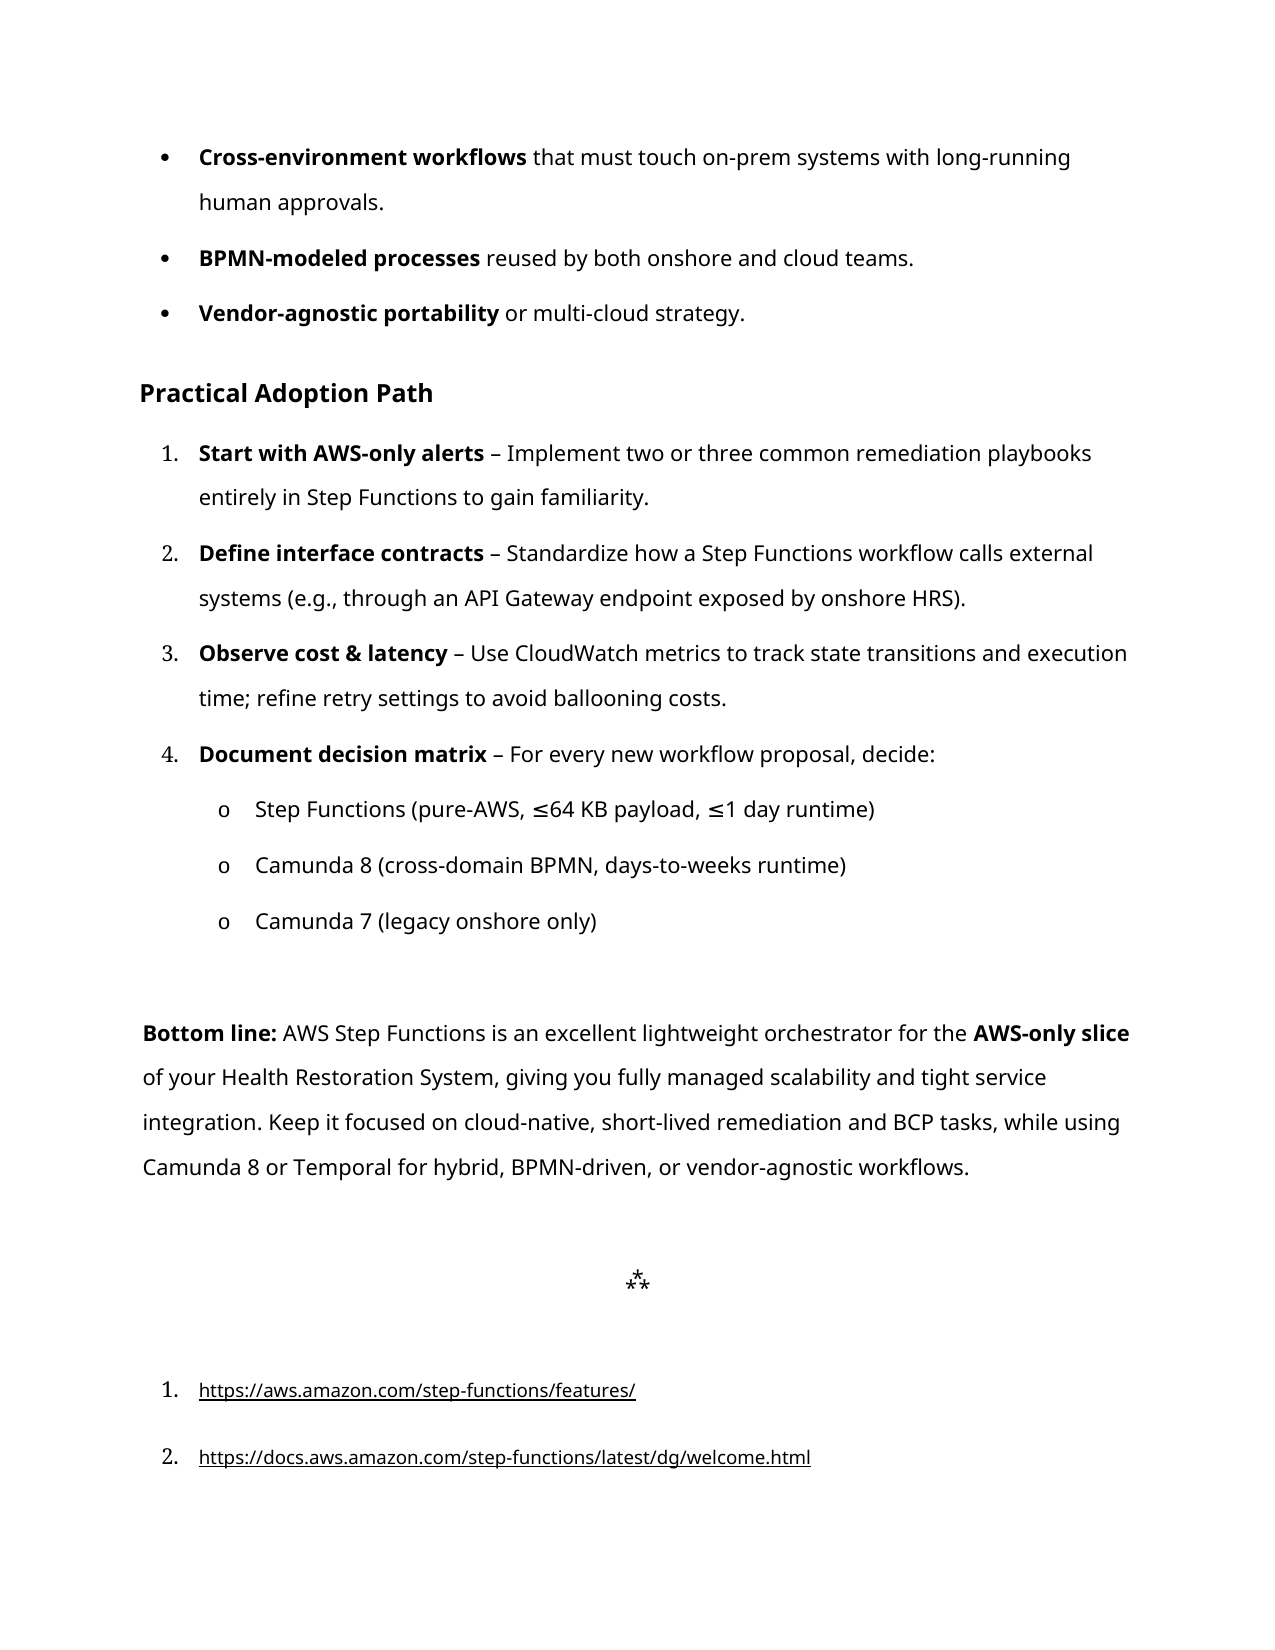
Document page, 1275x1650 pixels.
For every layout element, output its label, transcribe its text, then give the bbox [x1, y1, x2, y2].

list https://docs.aws.amazon.com/step-functions/latest/dg/welcome.html [161, 1441, 1133, 1471]
list Camunda 8 (cross-domain BPMN, days-to-weeks runtime) [217, 850, 1133, 880]
text Practical Adoption Path [139, 376, 1133, 410]
list Step Functions (pure-AWS, ≤64 KB payload, ≤1 day runtime) [217, 794, 1133, 824]
list BPMN-modeled processes reused by both onshore and cloud teams. [161, 242, 1133, 272]
list https://aws.amazon.com/step-functions/features/ [161, 1374, 1133, 1404]
list Cross-environment workflows that must touch on-prem systems with long-running human approvals. [161, 142, 1133, 217]
list Document decision matrix – For every new workflow proposal, decide: [161, 738, 1133, 768]
list Define interface contracts – Standardize how a Step Functions workflow calls external systems (e.g., through an API Gateway endpoint exposed by onshore HRS). [161, 538, 1133, 612]
text Bottom line: AWS Step Functions is an excellent lightweight orchestrator for the AWS-only slice of your Health Restoration System, giving you fully managed scalability and tight service integration. Keep it focused on cloud-native, short-lived remediation and BCP tasks, while using Camunda 8 or Temporal for hybrid, BPMN-driven, or vendor-agnostic workflows. [142, 1018, 1133, 1226]
list Camunda 7 (legacy onshore only) [217, 906, 1133, 936]
list Observe cost & latency – Use CloudWatch metrics to track state transitions and execution time; refine retry settings to avoid ballooning costs. [161, 638, 1133, 713]
text ⁂ [142, 1263, 1133, 1293]
list Vendor-agnostic portability or multi-cloud strategy. [161, 298, 1133, 328]
list Start with AWS-only alerts – Implement two or three common remediation playbooks entirely in Step Functions to gain familiarity. [161, 438, 1133, 512]
